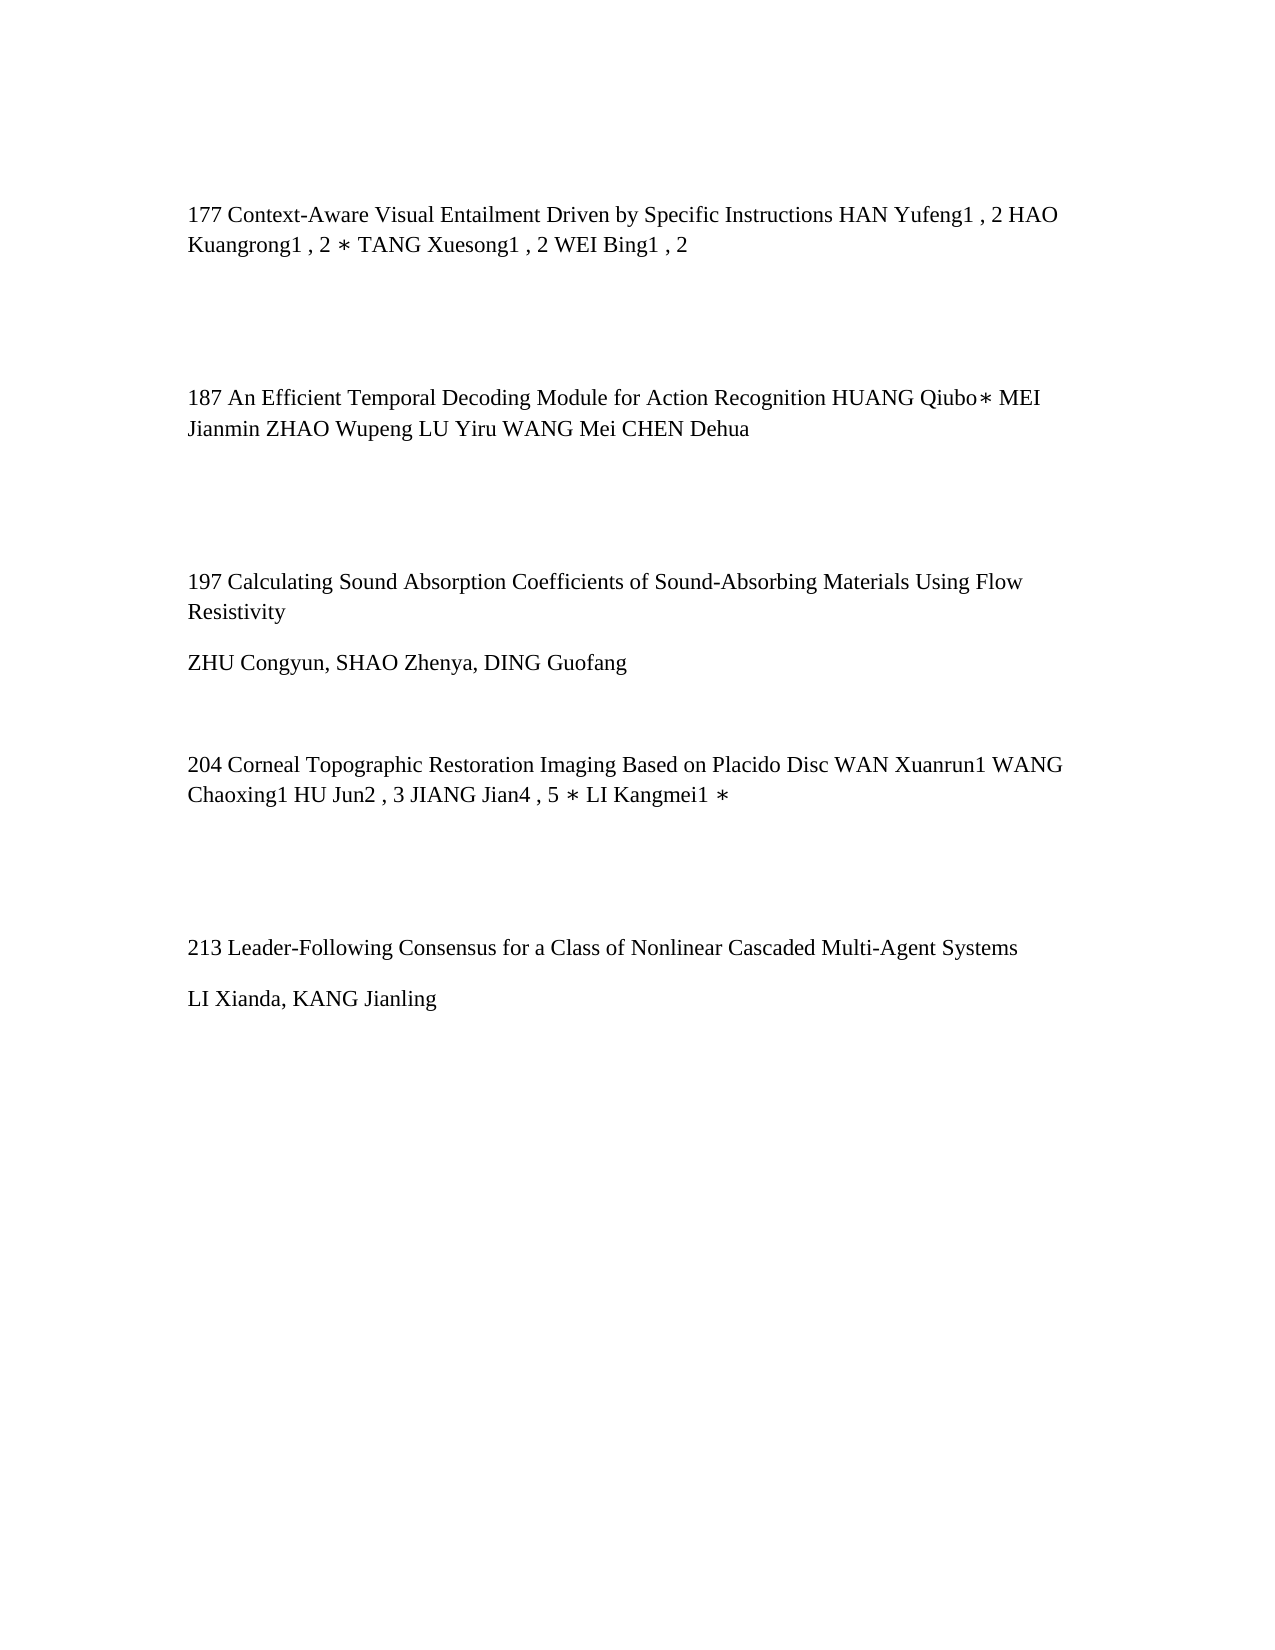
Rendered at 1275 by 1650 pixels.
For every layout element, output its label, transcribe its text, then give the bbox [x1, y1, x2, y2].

text 177 Context-Aware Visual Entailment Driven by Specific Instructions HAN Yufeng1 , 2 HAO Kuangrong1 , 2 ∗ TANG Xuesong1 , 2 WEI Bing1 , 2 [187, 201, 1087, 258]
text 204 Corneal Topographic Restoration Imaging Based on Placido Disc WAN Xuanrun1 WANG Chaoxing1 HU Jun2 , 3 JIANG Jian4 , 5 ∗ LI Kangmei1 ∗ [187, 751, 1087, 808]
text ZHU Congyun, SHAO Zhenya, DING Guofang [187, 649, 1087, 675]
text 187 An Efficient Temporal Decoding Module for Action Recognition HUANG Qiubo∗ MEI Jianmin ZHAO Wupeng LU Yiru WANG Mei CHEN Dehua [187, 384, 1087, 441]
text LI Xianda, KANG Jianling [187, 985, 1087, 1012]
text 213 Leader-Following Consensus for a Class of Nonlinear Cascaded Multi-Agent Systems [187, 934, 1087, 961]
text 197 Calculating Sound Absorption Coefficients of Sound-Absorbing Materials Using Flow Resistivity [187, 568, 1087, 624]
